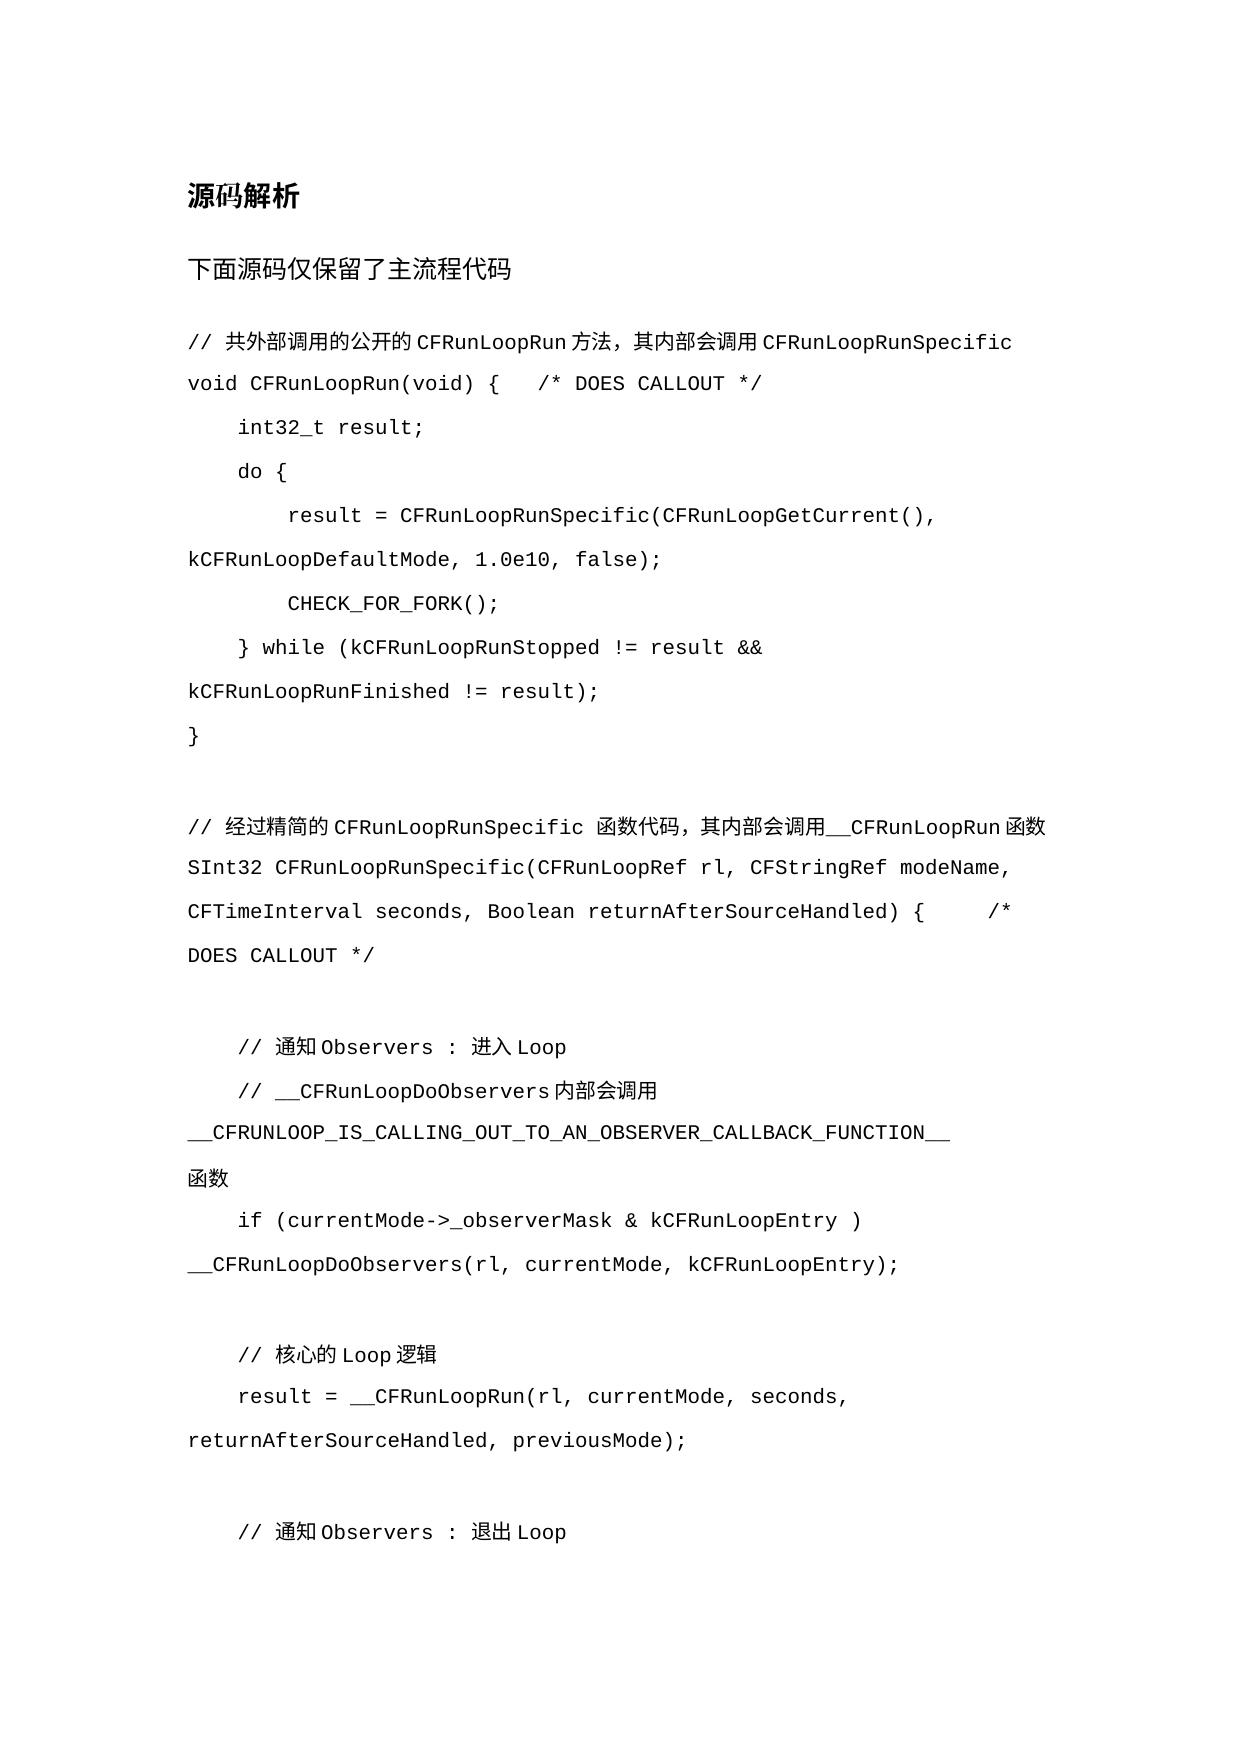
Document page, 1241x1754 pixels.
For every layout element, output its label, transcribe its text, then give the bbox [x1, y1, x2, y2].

text // 经过精简的 CFRunLoopRunSpecific 函数代码，其内部会调用__CFRunLoopRun函数 [187, 803, 1053, 847]
text result = __CFRunLoopRun(rl, currentMode, seconds, returnAfterSourceHandled, previousMode); [187, 1376, 1053, 1464]
text CHECK_FOR_FORK(); [187, 583, 1053, 627]
text result = CFRunLoopRunSpecific(CFRunLoopGetCurrent(), kCFRunLoopDefaultMode, 1.0e10, false); [187, 495, 1053, 583]
text 函数 [187, 1156, 1053, 1200]
text // __CFRunLoopDoObservers内部会调用 __CFRUNLOOP_IS_CALLING_OUT_TO_AN_OBSERVER_CALLBACK_FUNCTION__ [187, 1067, 1053, 1156]
text int32_t result; [187, 407, 1053, 451]
text } [187, 715, 1053, 759]
text 源码解析 [187, 172, 1053, 216]
text // 核心的Loop逻辑 [187, 1332, 1053, 1376]
text // 通知Observers : 退出Loop [187, 1508, 1053, 1552]
text SInt32 CFRunLoopRunSpecific(CFRunLoopRef rl, CFStringRef modeName, CFTimeInterval seconds, Boolean returnAfterSourceHandled) { /* DOES CALLOUT */ [187, 847, 1053, 979]
text // 共外部调用的公开的CFRunLoopRun方法，其内部会调用CFRunLoopRunSpecific [187, 318, 1053, 362]
text } while (kCFRunLoopRunStopped != result && kCFRunLoopRunFinished != result); [187, 627, 1053, 715]
text void CFRunLoopRun(void) { /* DOES CALLOUT */ [187, 362, 1053, 407]
text if (currentMode->_observerMask & kCFRunLoopEntry ) __CFRunLoopDoObservers(rl, currentMode, kCFRunLoopEntry); [187, 1200, 1053, 1288]
text 下面源码仅保留了主流程代码 [187, 245, 1053, 289]
text do { [187, 451, 1053, 495]
text // 通知Observers : 进入Loop [187, 1023, 1053, 1067]
